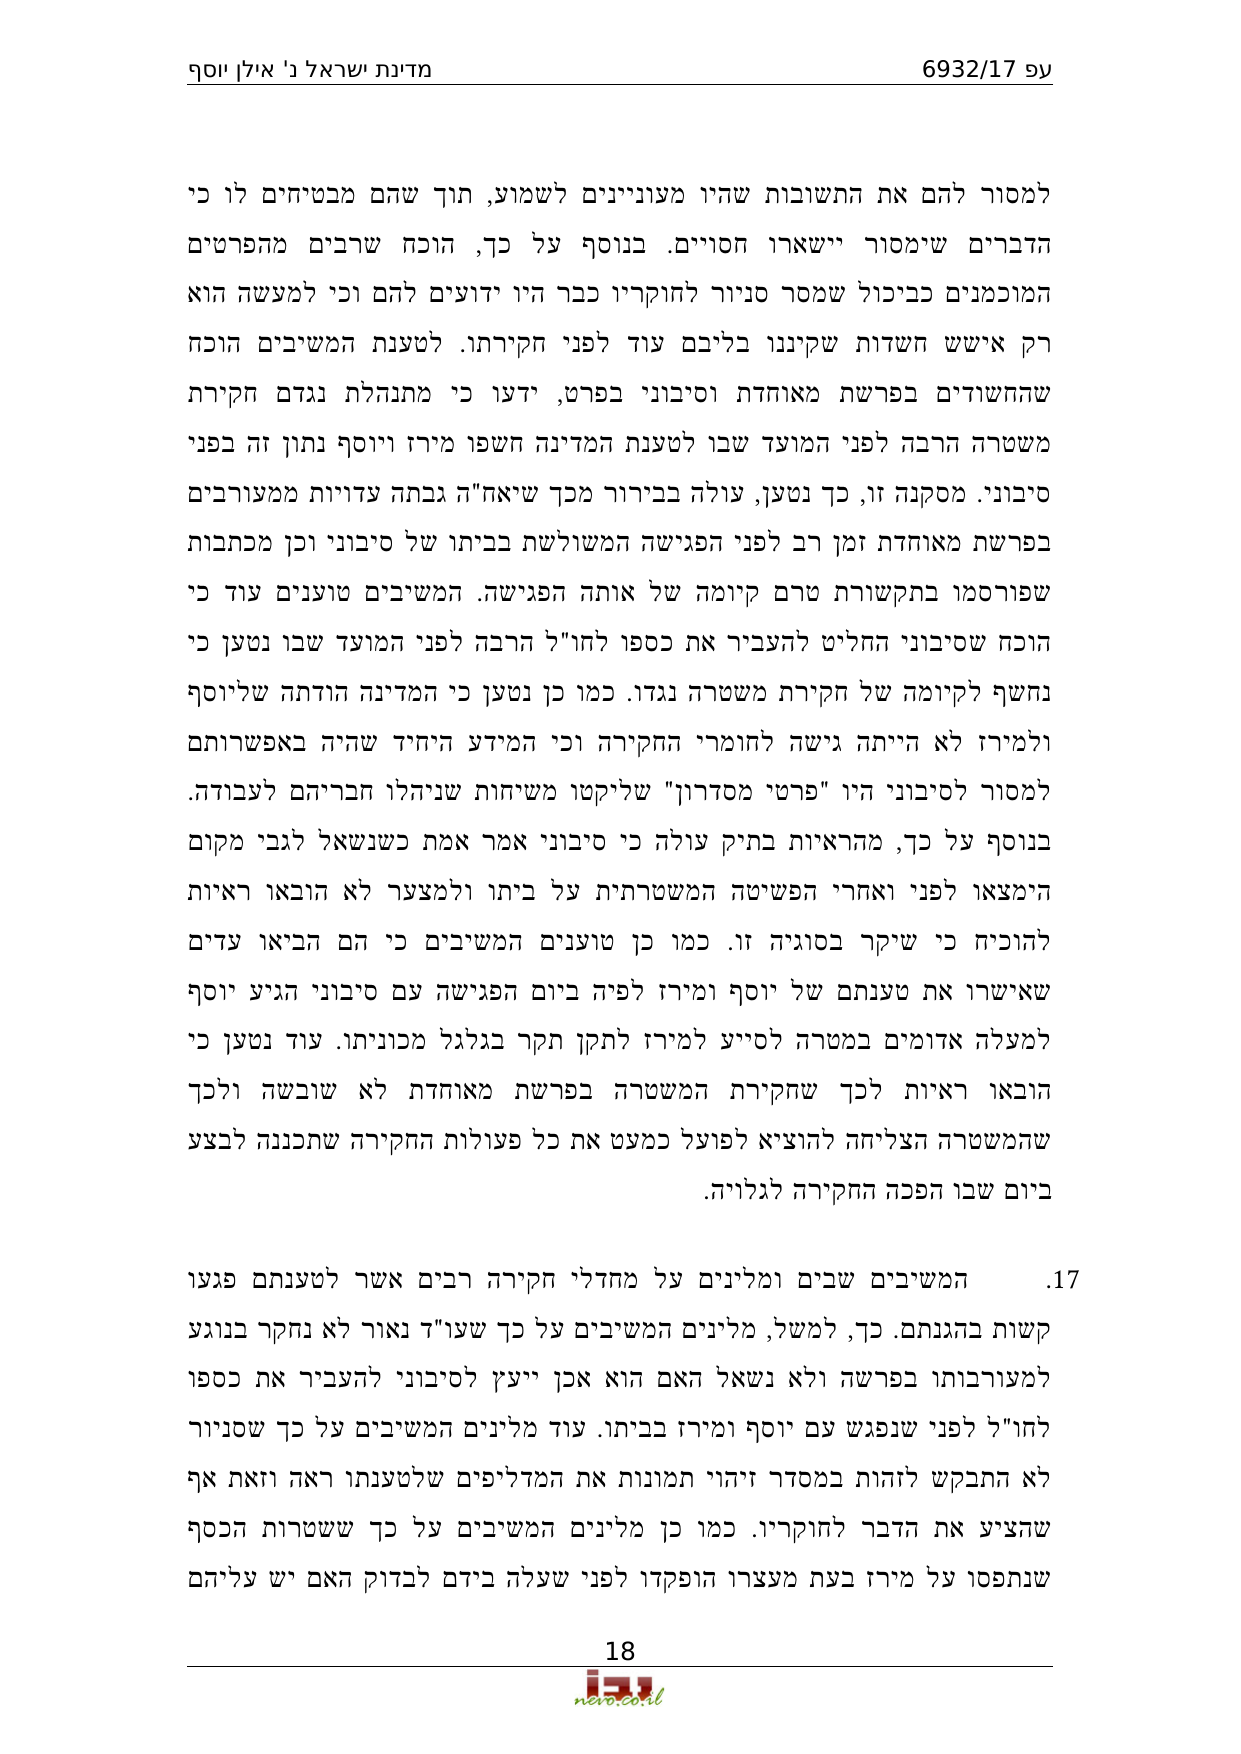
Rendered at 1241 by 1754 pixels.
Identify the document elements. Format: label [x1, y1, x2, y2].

list [187, 177, 1053, 1206]
list [187, 1262, 1053, 1594]
picture [574, 1669, 666, 1707]
